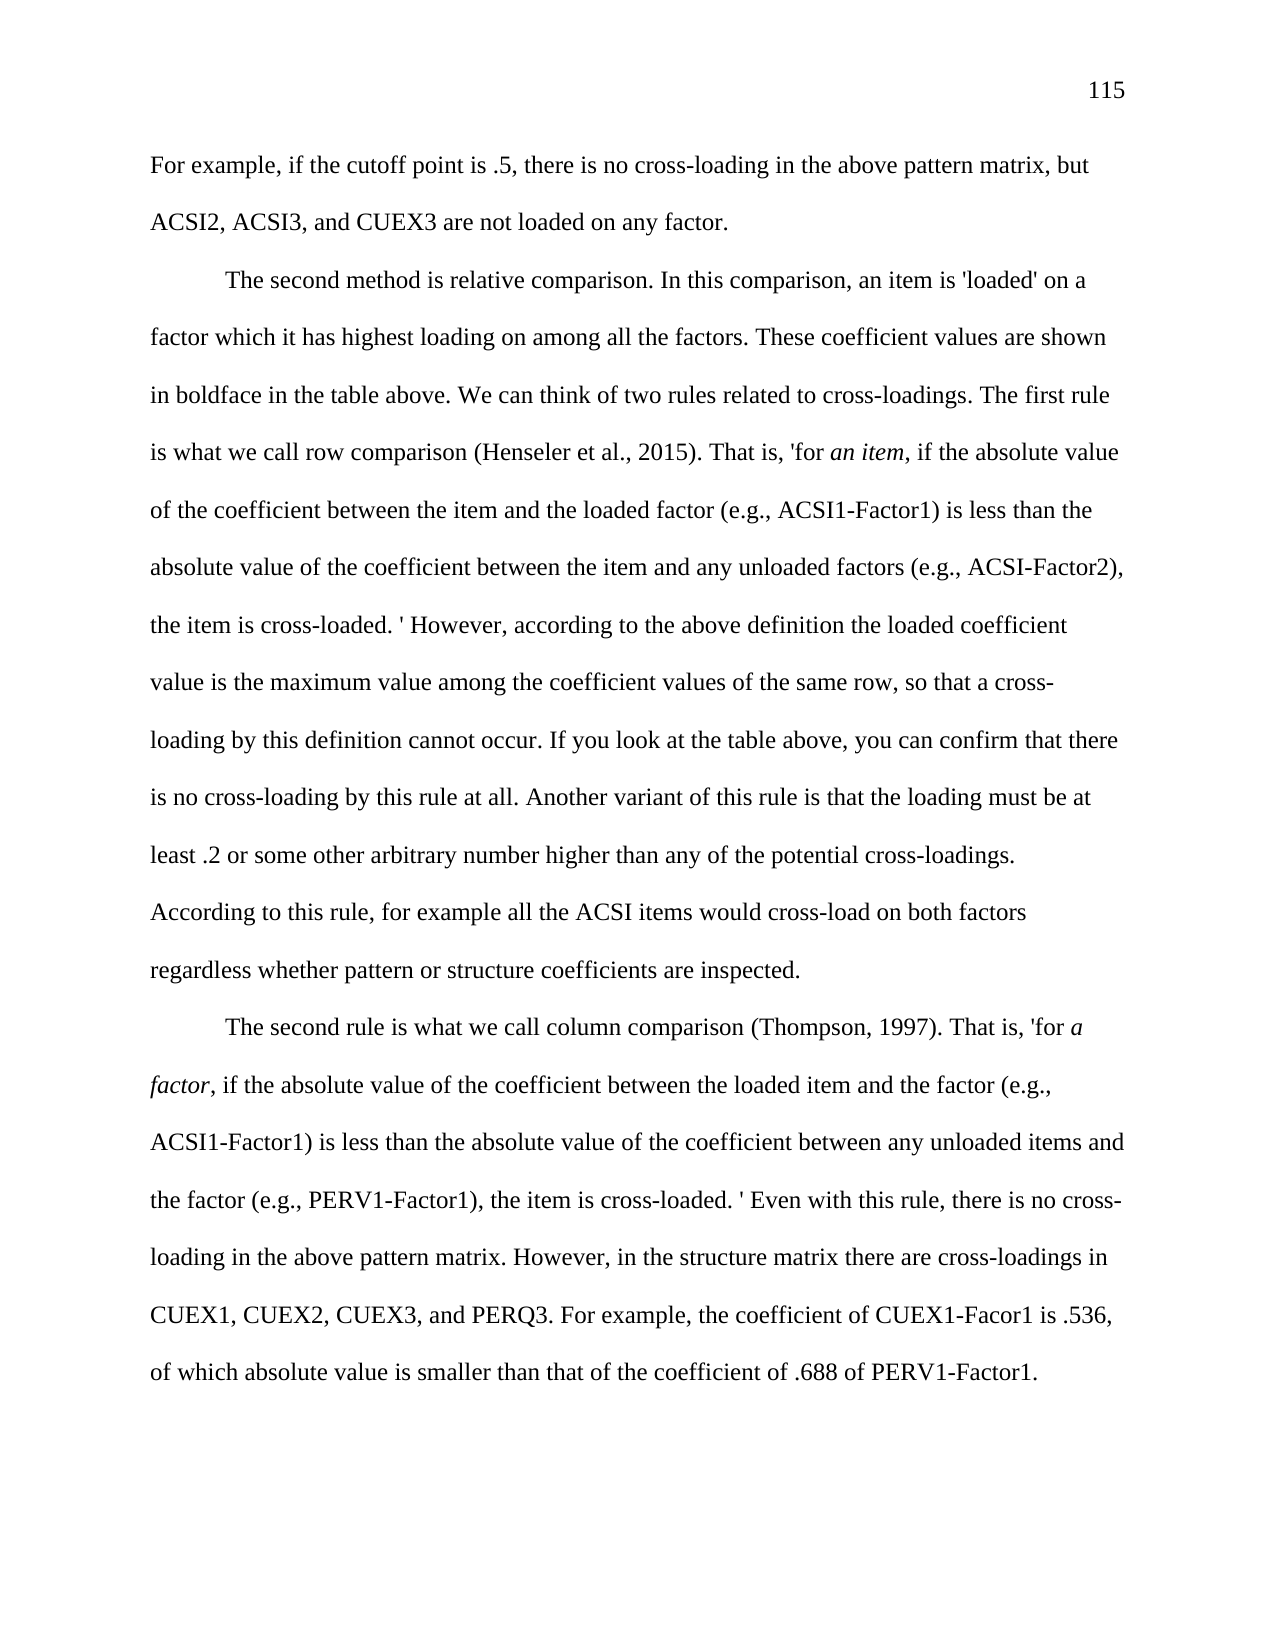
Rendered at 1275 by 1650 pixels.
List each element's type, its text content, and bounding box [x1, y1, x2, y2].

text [150, 150, 1125, 236]
text The second method is relative comparison. In this comparison, an item is 'loaded' on a factor which it has highest loading on among all the factors. These coefficient values are shown in boldface in the table above. We can think of two rules related to cross-loadings. The first rule is what we call row comparison (Henseler et al., 2015). That is, 'for an item, if the absolute value of the coefficient between the item and the loaded factor (e.g., ACSI1-Factor1) is less than the absolute value of the coefficient between the item and any unloaded factors (e.g., ACSI-Factor2), the item is cross-loaded. ' However, according to the above definition the loaded coefficient value is the maximum value among the coefficient values of the same row, so that a cross-loading by this definition cannot occur. If you look at the table above, you can confirm that there is no cross-loading by this rule at all. Another variant of this rule is that the loading must be at least .2 or some other arbitrary number higher than any of the potential cross-loadings. According to this rule, for example all the ACSI items would cross-load on both factors regardless whether pattern or structure coefficients are inspected. [150, 265, 1125, 984]
text The second rule is what we call column comparison (Thompson, 1997). That is, 'for a factor, if the absolute value of the coefficient between the loaded item and the factor (e.g., ACSI1-Factor1) is less than the absolute value of the coefficient between any unloaded items and the factor (e.g., PERV1-Factor1), the item is cross-loaded. ' Even with this rule, there is no cross-loading in the above pattern matrix. However, in the structure matrix there are cross-loadings in CUEX1, CUEX2, CUEX3, and PERQ3. For example, the coefficient of CUEX1-Facor1 is .536, of which absolute value is smaller than that of the coefficient of .688 of PERV1-Factor1. [150, 1012, 1125, 1386]
